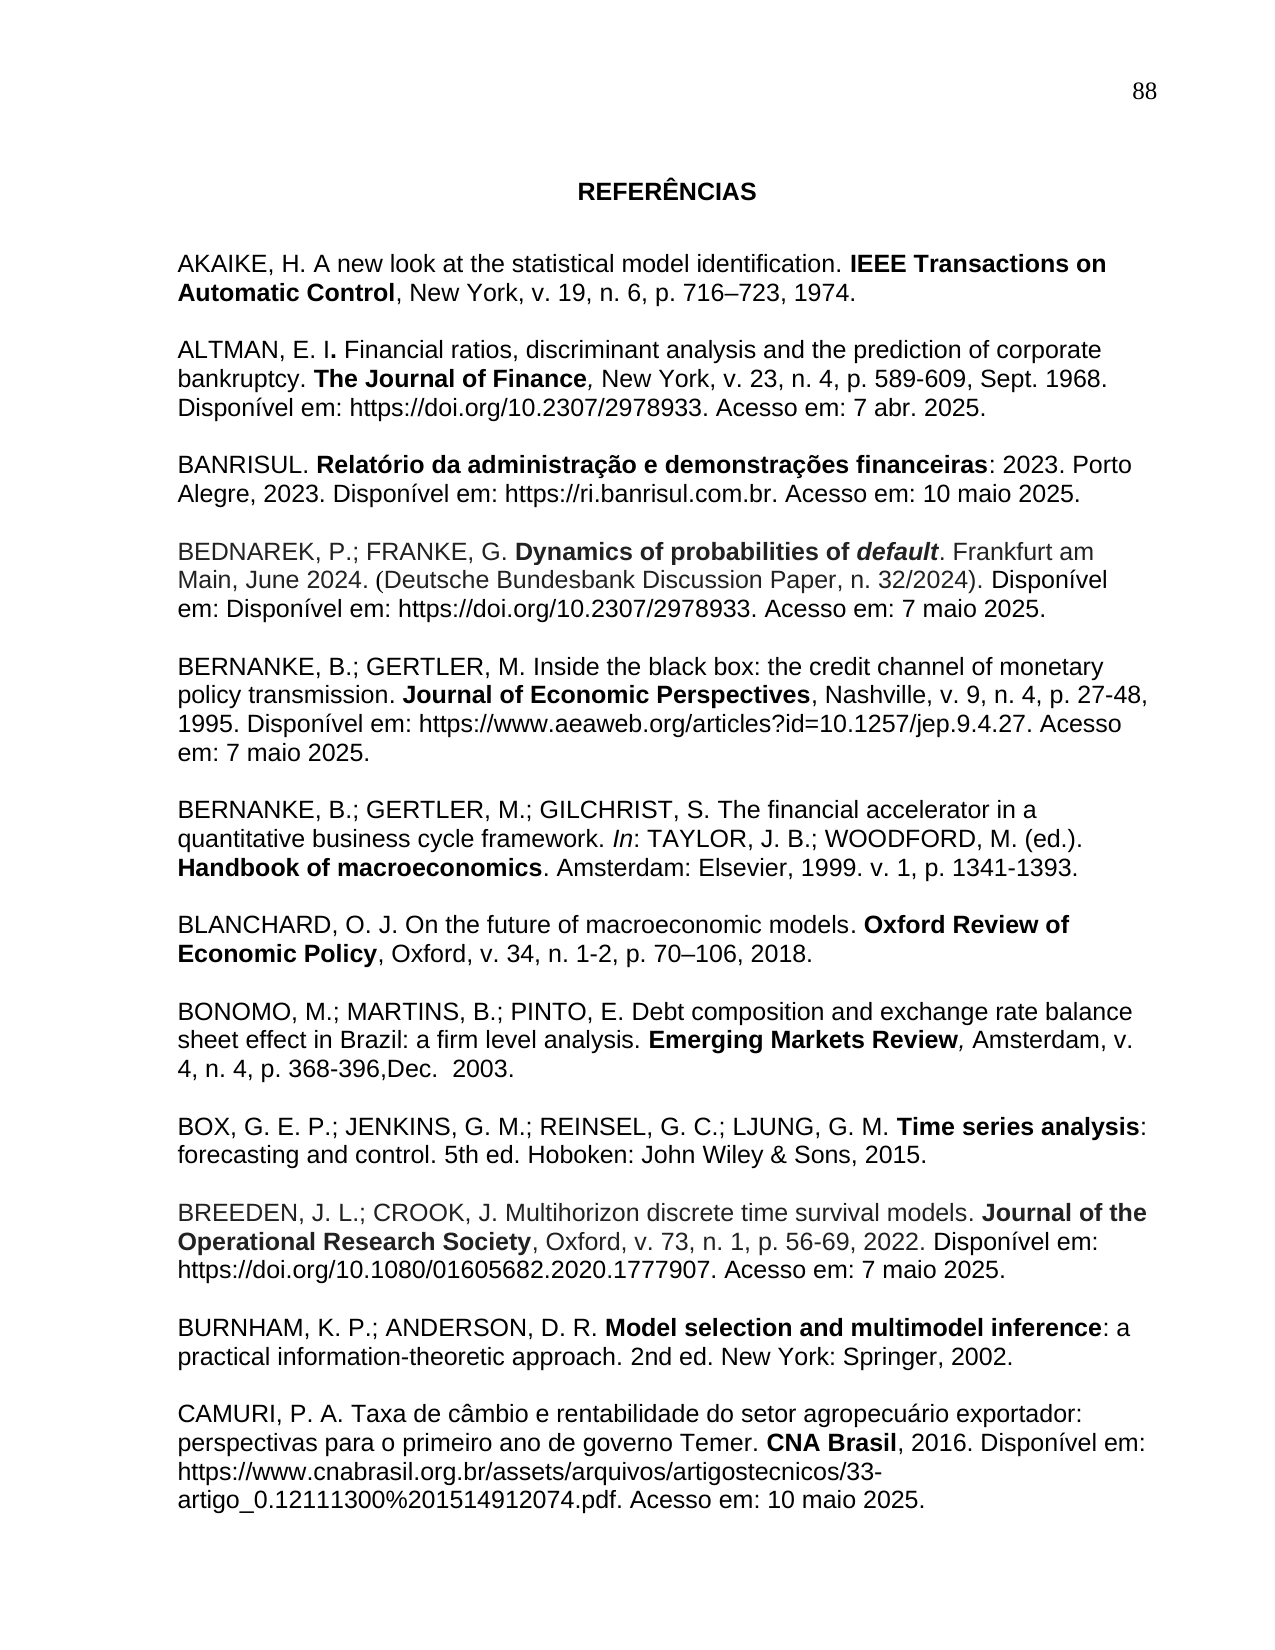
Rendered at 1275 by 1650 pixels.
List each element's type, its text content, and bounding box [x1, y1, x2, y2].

text AKAIKE, H. A new look at the statistical model identification. IEEE Transactions on Automatic Control, New York, v. 19, n. 6, p. 716–723, 1974. [177, 249, 1157, 307]
text BONOMO, M.; MARTINS, B.; PINTO, E. Debt composition and exchange rate balance sheet effect in Brazil: a firm level analysis. Emerging Markets Review, Amsterdam, v. 4, n. 4, p. 368-396,Dec. 2003. [177, 997, 1157, 1083]
text BOX, G. E. P.; JENKINS, G. M.; REINSEL, G. C.; LJUNG, G. M. Time series analysis: forecasting and control. 5th ed. Hoboken: John Wiley & Sons, 2015. [177, 1112, 1157, 1169]
text BERNANKE, B.; GERTLER, M. Inside the black box: the credit channel of monetary policy transmission. Journal of Economic Perspectives, Nashville, v. 9, n. 4, p. 27-48, 1995. Disponível em: https://www.aeaweb.org/articles?id=10.1257/jep.9.4.27. Acesso em: 7 maio 2025. [177, 652, 1157, 767]
text CAMURI, P. A. Taxa de câmbio e rentabilidade do setor agropecuário exportador: perspectivas para o primeiro ano de governo Temer. CNA Brasil, 2016. Disponível em: https://www.cnabrasil.org.br/assets/arquivos/artigostecnicos/33-artigo_0.12111300%201514912074.pdf. Acesso em: 10 maio 2025. [177, 1399, 1157, 1514]
text BURNHAM, K. P.; ANDERSON, D. R. Model selection and multimodel inference: a practical information-theoretic approach. 2nd ed. New York: Springer, 2002. [177, 1313, 1157, 1370]
text BREEDEN, J. L.; CROOK, J. Multihorizon discrete time survival models. Journal of the Operational Research Society, Oxford, v. 73, n. 1, p. 56-69, 2022. Disponível em: https://doi.org/10.1080/01605682.2020.1777907. Acesso em: 7 maio 2025. [177, 1198, 1157, 1284]
text BANRISUL. Relatório da administração e demonstrações financeiras: 2023. Porto Alegre, 2023. Disponível em: https://ri.banrisul.com.br. Acesso em: 10 maio 2025. [177, 450, 1157, 508]
text BERNANKE, B.; GERTLER, M.; GILCHRIST, S. The financial accelerator in a quantitative business cycle framework. In: TAYLOR, J. B.; WOODFORD, M. (ed.). Handbook of macroeconomics. Amsterdam: Elsevier, 1999. v. 1, p. 1341-1393. [177, 795, 1157, 882]
text BLANCHARD, O. J. On the future of macroeconomic models. Oxford Review of Economic Policy, Oxford, v. 34, n. 1-2, p. 70–106, 2018. [177, 910, 1157, 968]
text ALTMAN, E. I. Financial ratios, discriminant analysis and the prediction of corporate bankruptcy. The Journal of Finance, New York, v. 23, n. 4, p. 589-609, Sept. 1968. Disponível em: https://doi.org/10.2307/2978933. Acesso em: 7 abr. 2025. [177, 335, 1134, 422]
text BEDNAREK, P.; FRANKE, G. Dynamics of probabilities of default. Frankfurt am Main, June 2024. (Deutsche Bundesbank Discussion Paper, n. 32/2024). Disponível em: Disponível em: https://doi.org/10.2307/2978933. Acesso em: 7 maio 2025. [177, 537, 1134, 623]
subtitle REFERÊNCIAS [177, 177, 1157, 206]
